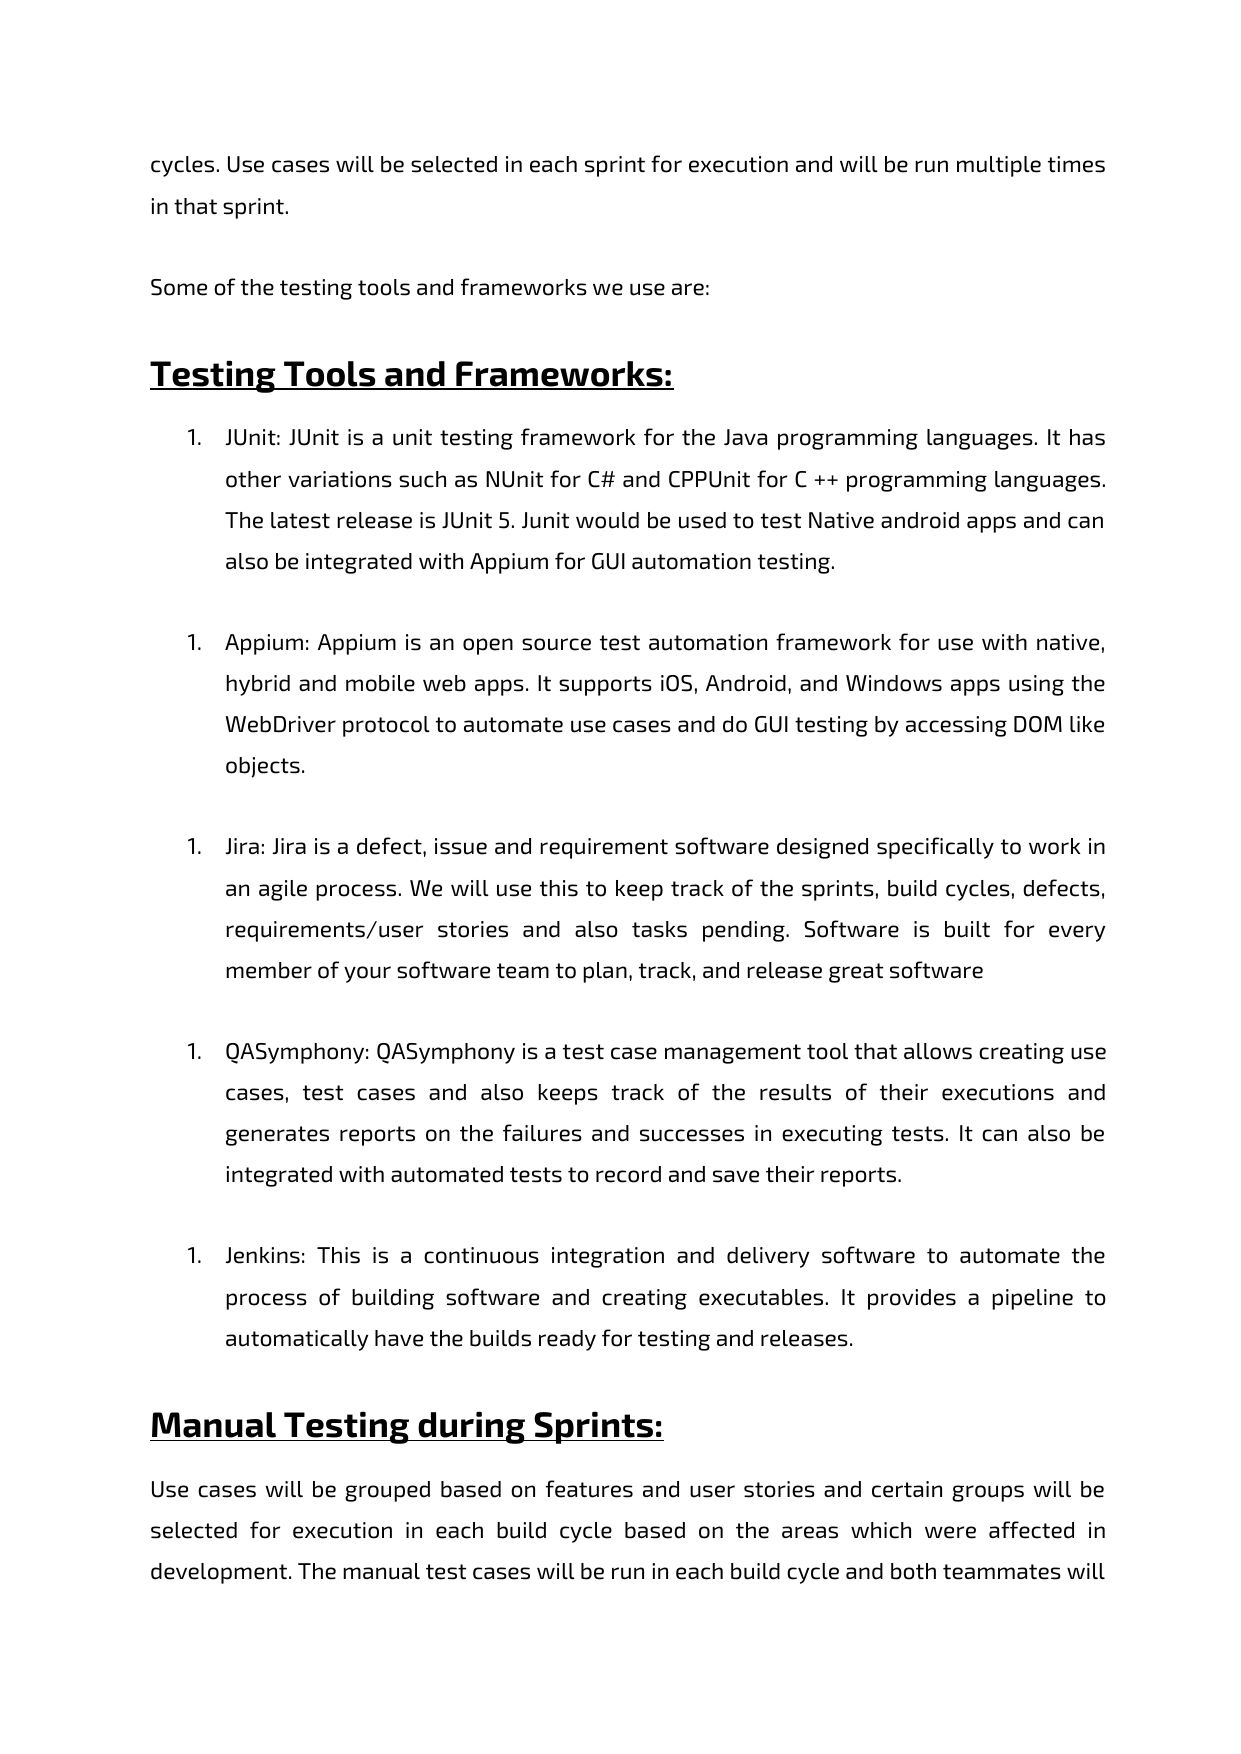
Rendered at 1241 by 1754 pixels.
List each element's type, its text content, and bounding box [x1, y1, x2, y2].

subtitle Testing Tools and Frameworks: [150, 351, 1107, 393]
list QASymphony: QASymphony is a test case management tool that allows creating use cases, test cases and also keeps track of the results of their executions and generates reports on the failures and successes in executing tests. It can also be integrated with automated tests to record and save their reports. [187, 1036, 1107, 1187]
text Some of the testing tools and frameworks we use are: [150, 272, 1107, 299]
subtitle Manual Testing during Sprints: [150, 1402, 1107, 1444]
list JUnit: JUnit is a unit testing framework for the Java programming languages. It has other variations such as NUnit for C# and CPPUnit for C ++ programming languages. The latest release is JUnit 5. Junit would be used to test Native android apps and can also be integrated with Appium for GUI automation testing. [187, 423, 1107, 574]
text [150, 1474, 1107, 1584]
list Jenkins: This is a continuous integration and delivery software to automate the process of building software and creating executables. It provides a pipeline to automatically have the builds ready for testing and releases. [187, 1241, 1107, 1351]
list Appium: Appium is an open source test automation framework for use with native, hybrid and mobile web apps. It supports iOS, Android, and Windows apps using the WebDriver protocol to automate use cases and do GUI testing by accessing DOM like objects. [187, 627, 1107, 778]
list Jira: Jira is a defect, issue and requirement software designed specifically to work in an agile process. We will use this to keep track of the sprints, build cycles, defects, requirements/user stories and also tasks pending. Software is built for every member of your software team to plan, track, and release great software [187, 832, 1107, 983]
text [150, 150, 1107, 219]
